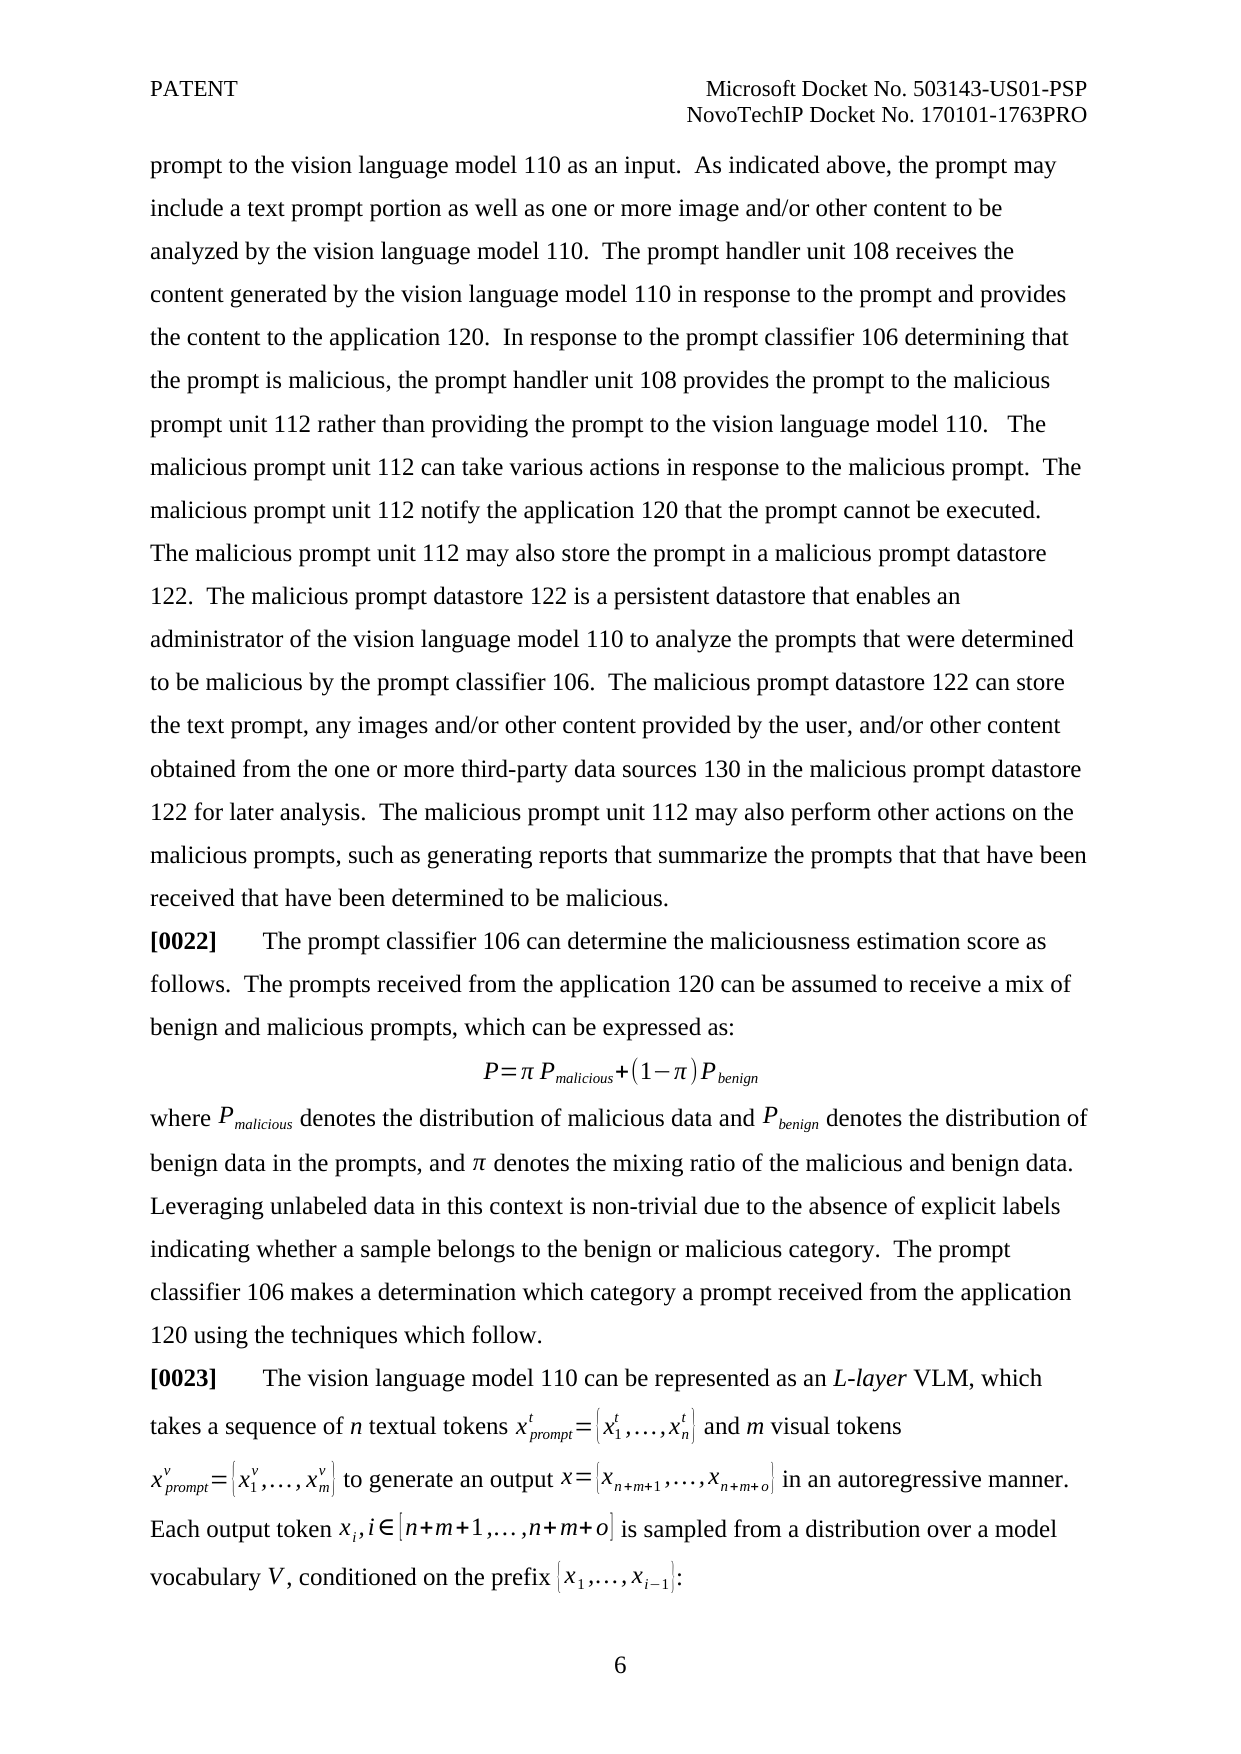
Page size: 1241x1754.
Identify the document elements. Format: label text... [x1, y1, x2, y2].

text where denotes the distribution of malicious data and denotes the distribution of benign data in the prompts, and denotes the mixing ratio of the malicious and benign data. Leveraging unlabeled data in this context is non-trivial due to the absence of explicit labels indicating whether a sample belongs to the benign or malicious category. The prompt classifier 106 makes a determination which category a prompt received from the application 120 using the techniques which follow. [150, 1102, 1090, 1349]
list The prompt classifier 106 can determine the maliciousness estimation score as follows. The prompts received from the application 120 can be assumed to receive a mix of benign and malicious prompts, which can be expressed as: [150, 926, 1090, 1041]
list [150, 150, 1090, 912]
list The vision language model 110 can be represented as an L-layer VLM, which takes a sequence of n textual tokens and m visual tokens to generate an output in an autoregressive manner. Each output token is sampled from a distribution over a model vocabulary , conditioned on the prefix : [150, 1363, 1090, 1594]
